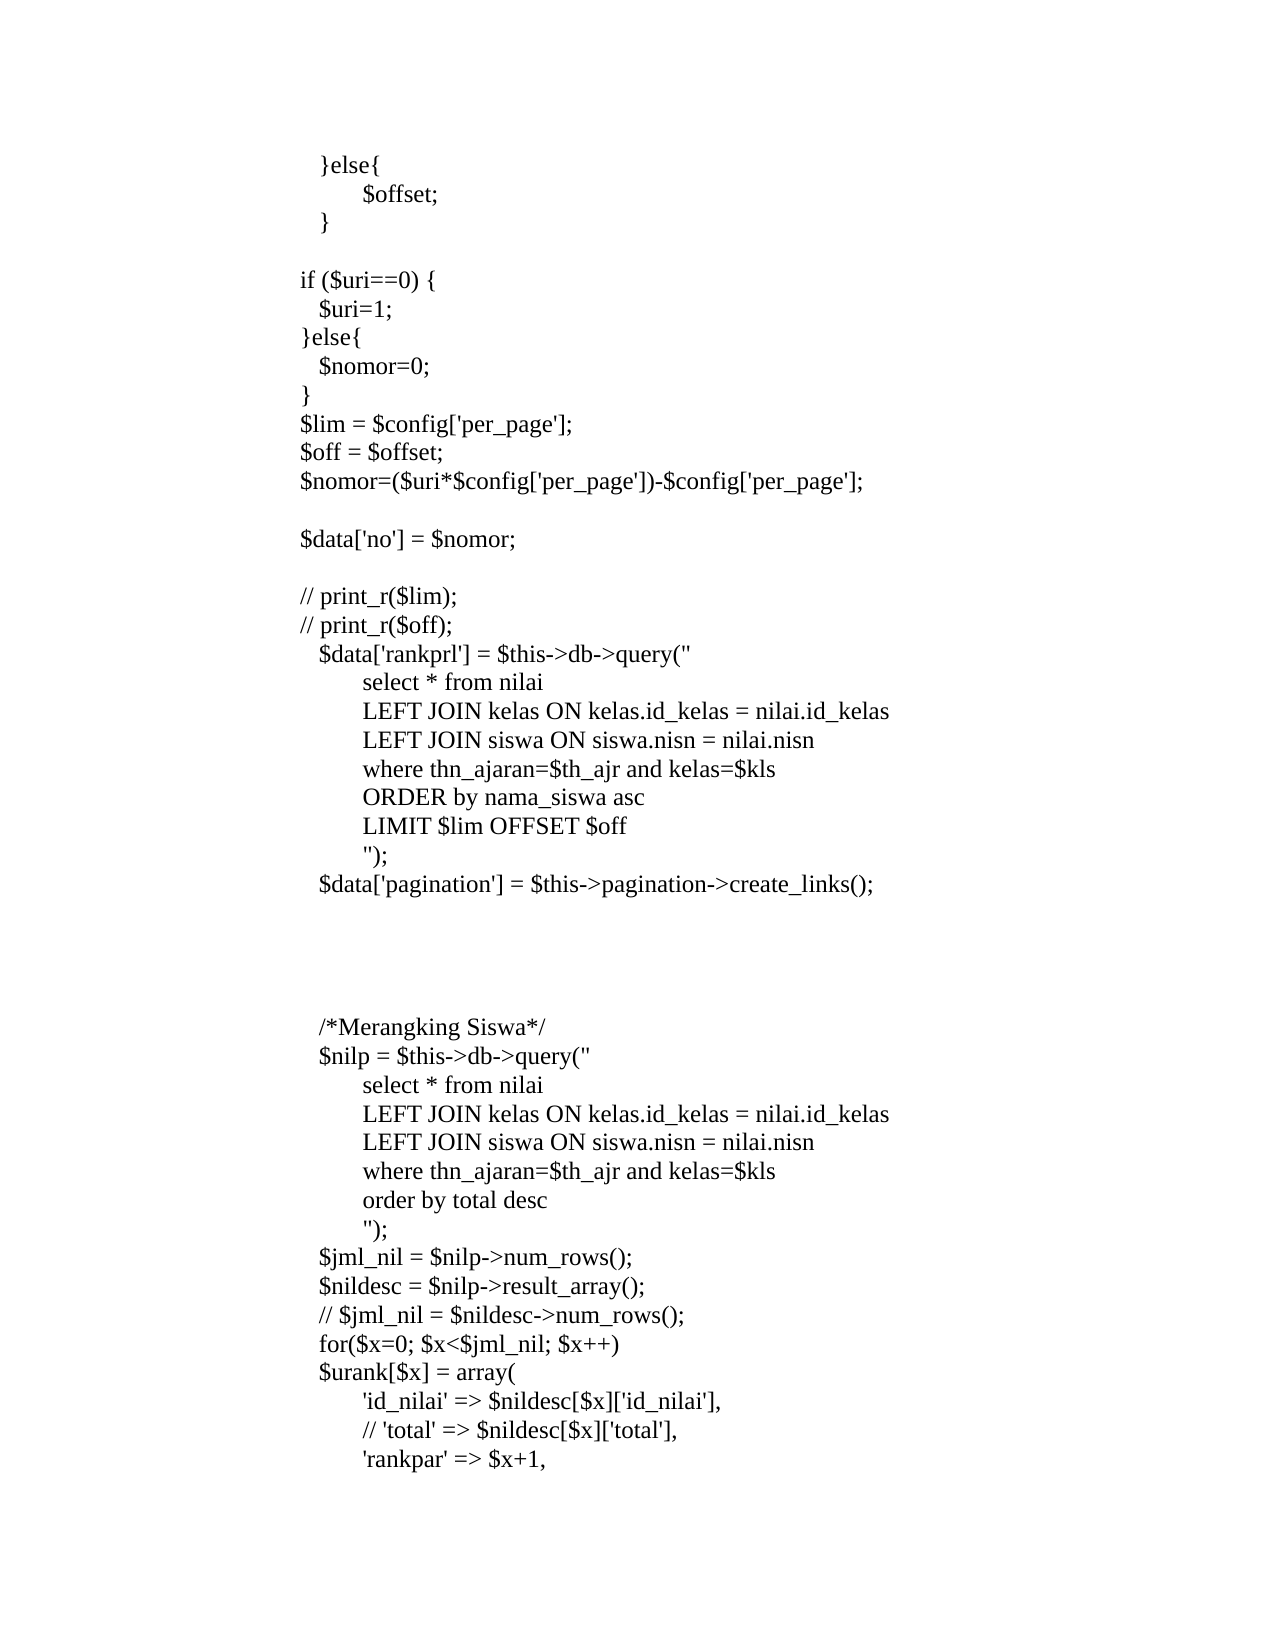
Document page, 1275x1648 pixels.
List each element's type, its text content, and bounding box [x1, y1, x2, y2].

text LIMIT $lim OFFSET $off [187, 811, 1088, 840]
text LEFT JOIN kelas ON kelas.id_kelas = nilai.id_kelas [187, 1099, 1088, 1127]
text }else{ [187, 322, 1088, 351]
text $lim = $config['per_page']; [187, 409, 1088, 437]
text "); [187, 840, 1088, 869]
text $nomor=0; [187, 351, 1088, 380]
text }else{ [187, 150, 1088, 179]
text $urank[$x] = array( [187, 1357, 1088, 1386]
text $nildesc = $nilp->result_array(); [187, 1271, 1088, 1300]
text } [187, 380, 1088, 409]
text LEFT JOIN siswa ON siswa.nisn = nilai.nisn [187, 725, 1088, 754]
text 'rankpar' => $x+1, [187, 1444, 1088, 1472]
text where thn_ajaran=$th_ajr and kelas=$kls [187, 1156, 1088, 1185]
text /*Merangking Siswa*/ [187, 1012, 1088, 1041]
text select * from nilai [187, 667, 1088, 696]
text LEFT JOIN siswa ON siswa.nisn = nilai.nisn [187, 1127, 1088, 1156]
text $off = $offset; [187, 437, 1088, 466]
text order by total desc [187, 1185, 1088, 1214]
text // 'total' => $nildesc[$x]['total'], [187, 1415, 1088, 1444]
text for($x=0; $x<$jml_nil; $x++) [187, 1329, 1088, 1357]
text if ($uri==0) { [187, 265, 1088, 294]
text $jml_nil = $nilp->num_rows(); [187, 1242, 1088, 1271]
text $uri=1; [187, 294, 1088, 322]
text // print_r($lim); [187, 581, 1088, 610]
text $nomor=($uri*$config['per_page'])-$config['per_page']; [187, 466, 1088, 495]
text $offset; [187, 179, 1088, 207]
text $nilp = $this->db->query(" [187, 1041, 1088, 1070]
text // print_r($off); [187, 610, 1088, 639]
text $data['rankprl'] = $this->db->query(" [187, 639, 1088, 667]
text // $jml_nil = $nildesc->num_rows(); [187, 1300, 1088, 1329]
text LEFT JOIN kelas ON kelas.id_kelas = nilai.id_kelas [187, 696, 1088, 725]
text } [187, 207, 1088, 236]
text select * from nilai [187, 1070, 1088, 1099]
text "); [187, 1214, 1088, 1242]
text $data['no'] = $nomor; [187, 524, 1088, 552]
text where thn_ajaran=$th_ajr and kelas=$kls [187, 754, 1088, 782]
text ORDER by nama_siswa asc [187, 782, 1088, 811]
text $data['pagination'] = $this->pagination->create_links(); [187, 869, 1088, 897]
text 'id_nilai' => $nildesc[$x]['id_nilai'], [187, 1386, 1088, 1415]
